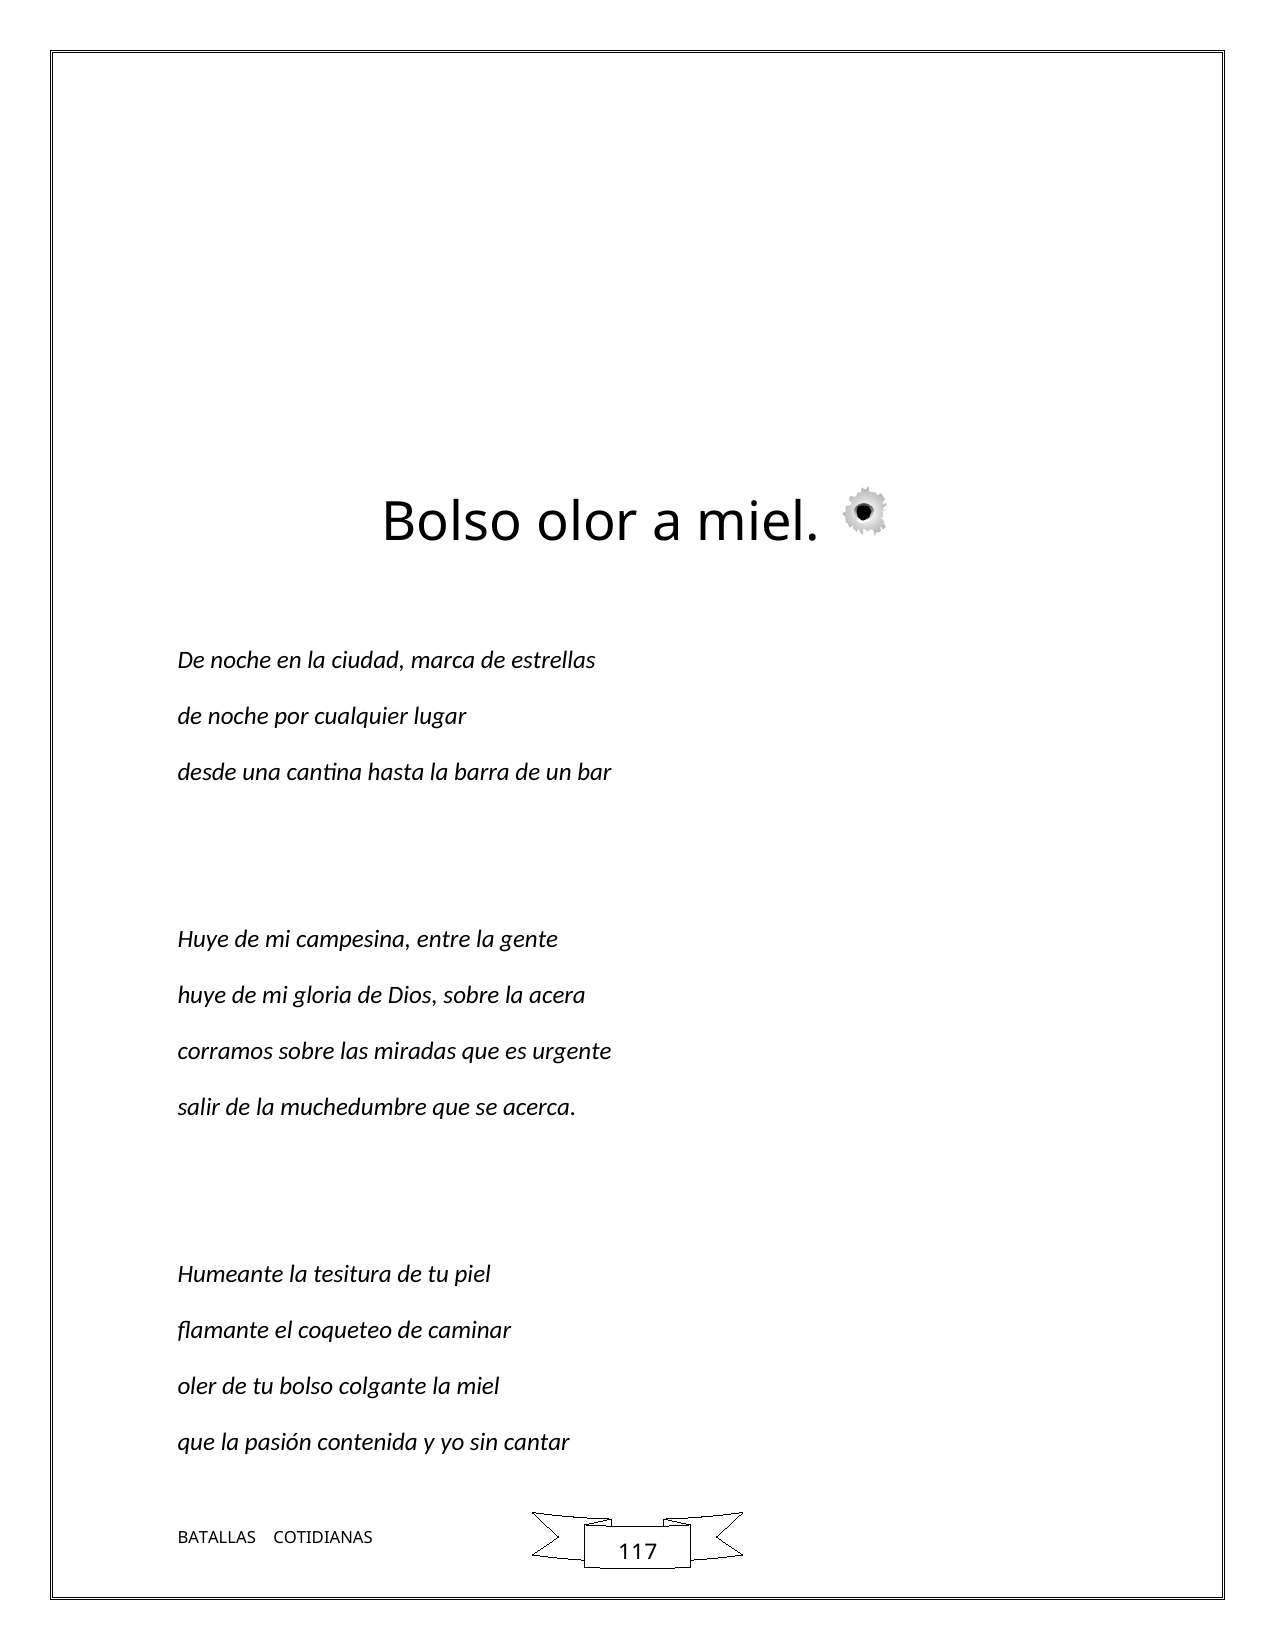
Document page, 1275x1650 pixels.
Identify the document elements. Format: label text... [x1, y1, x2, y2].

text de noche por cualquier lugar [177, 700, 1098, 730]
picture [834, 482, 894, 541]
text corramos sobre las miradas que es urgente [177, 1035, 1098, 1065]
text flamante el coqueteo de caminar [177, 1314, 1098, 1344]
text desde una cantina hasta la barra de un bar [177, 756, 1098, 786]
text Huye de mi campesina, entre la gente [177, 923, 1098, 954]
text De noche en la ciudad, marca de estrellas [177, 644, 1098, 674]
text oler de tu bolso colgante la miel [177, 1370, 1098, 1400]
text salir de la muchedumbre que se acerca. [177, 1091, 1098, 1121]
text Humeante la tesitura de tu piel [177, 1258, 1098, 1289]
text que la pasión contenida y yo sin cantar [177, 1426, 1098, 1456]
text huye de mi gloria de Dios, sobre la acera [177, 979, 1098, 1009]
text Bolso olor a miel. [177, 483, 1098, 556]
